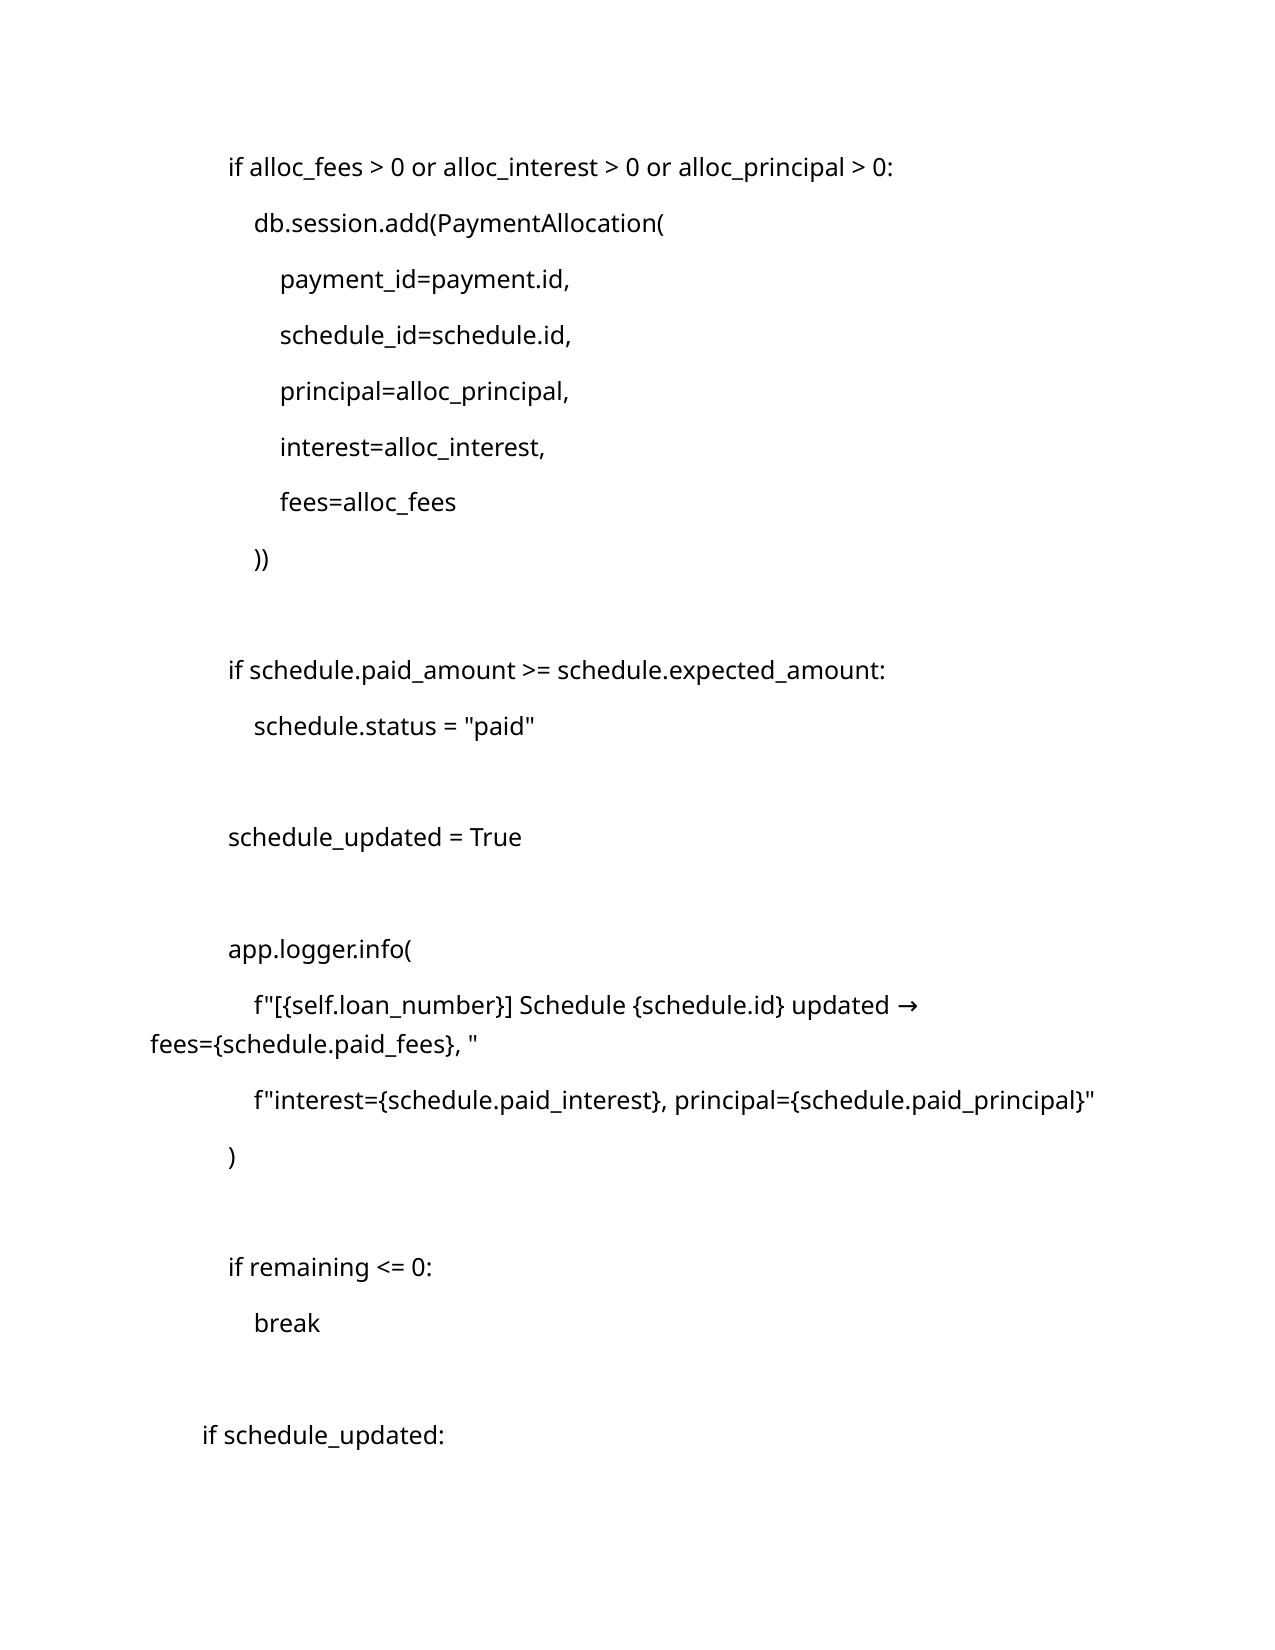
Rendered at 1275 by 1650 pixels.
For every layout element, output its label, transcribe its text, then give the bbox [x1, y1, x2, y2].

text schedule_updated = True [150, 820, 1125, 854]
text break [150, 1306, 1125, 1340]
text if schedule.paid_amount >= schedule.expected_amount: [150, 652, 1125, 687]
text payment_id=payment.id, [150, 262, 1125, 296]
text ) [150, 1138, 1125, 1172]
text principal=alloc_principal, [150, 373, 1125, 407]
text db.session.add(PaymentAllocation( [150, 206, 1125, 240]
text if alloc_fees > 0 or alloc_interest > 0 or alloc_principal > 0: [150, 150, 1125, 184]
text f"[{self.loan_number}] Schedule {schedule.id} updated → fees={schedule.paid_fees}, " [150, 987, 1125, 1061]
text if schedule_updated: [150, 1417, 1125, 1452]
text app.logger.info( [150, 932, 1125, 966]
text fees=alloc_fees [150, 485, 1125, 519]
text if remaining <= 0: [150, 1250, 1125, 1284]
text interest=alloc_interest, [150, 429, 1125, 463]
text )) [150, 541, 1125, 575]
text schedule_id=schedule.id, [150, 317, 1125, 352]
text schedule.status = "paid" [150, 708, 1125, 742]
text f"interest={schedule.paid_interest}, principal={schedule.paid_principal}" [150, 1082, 1125, 1117]
